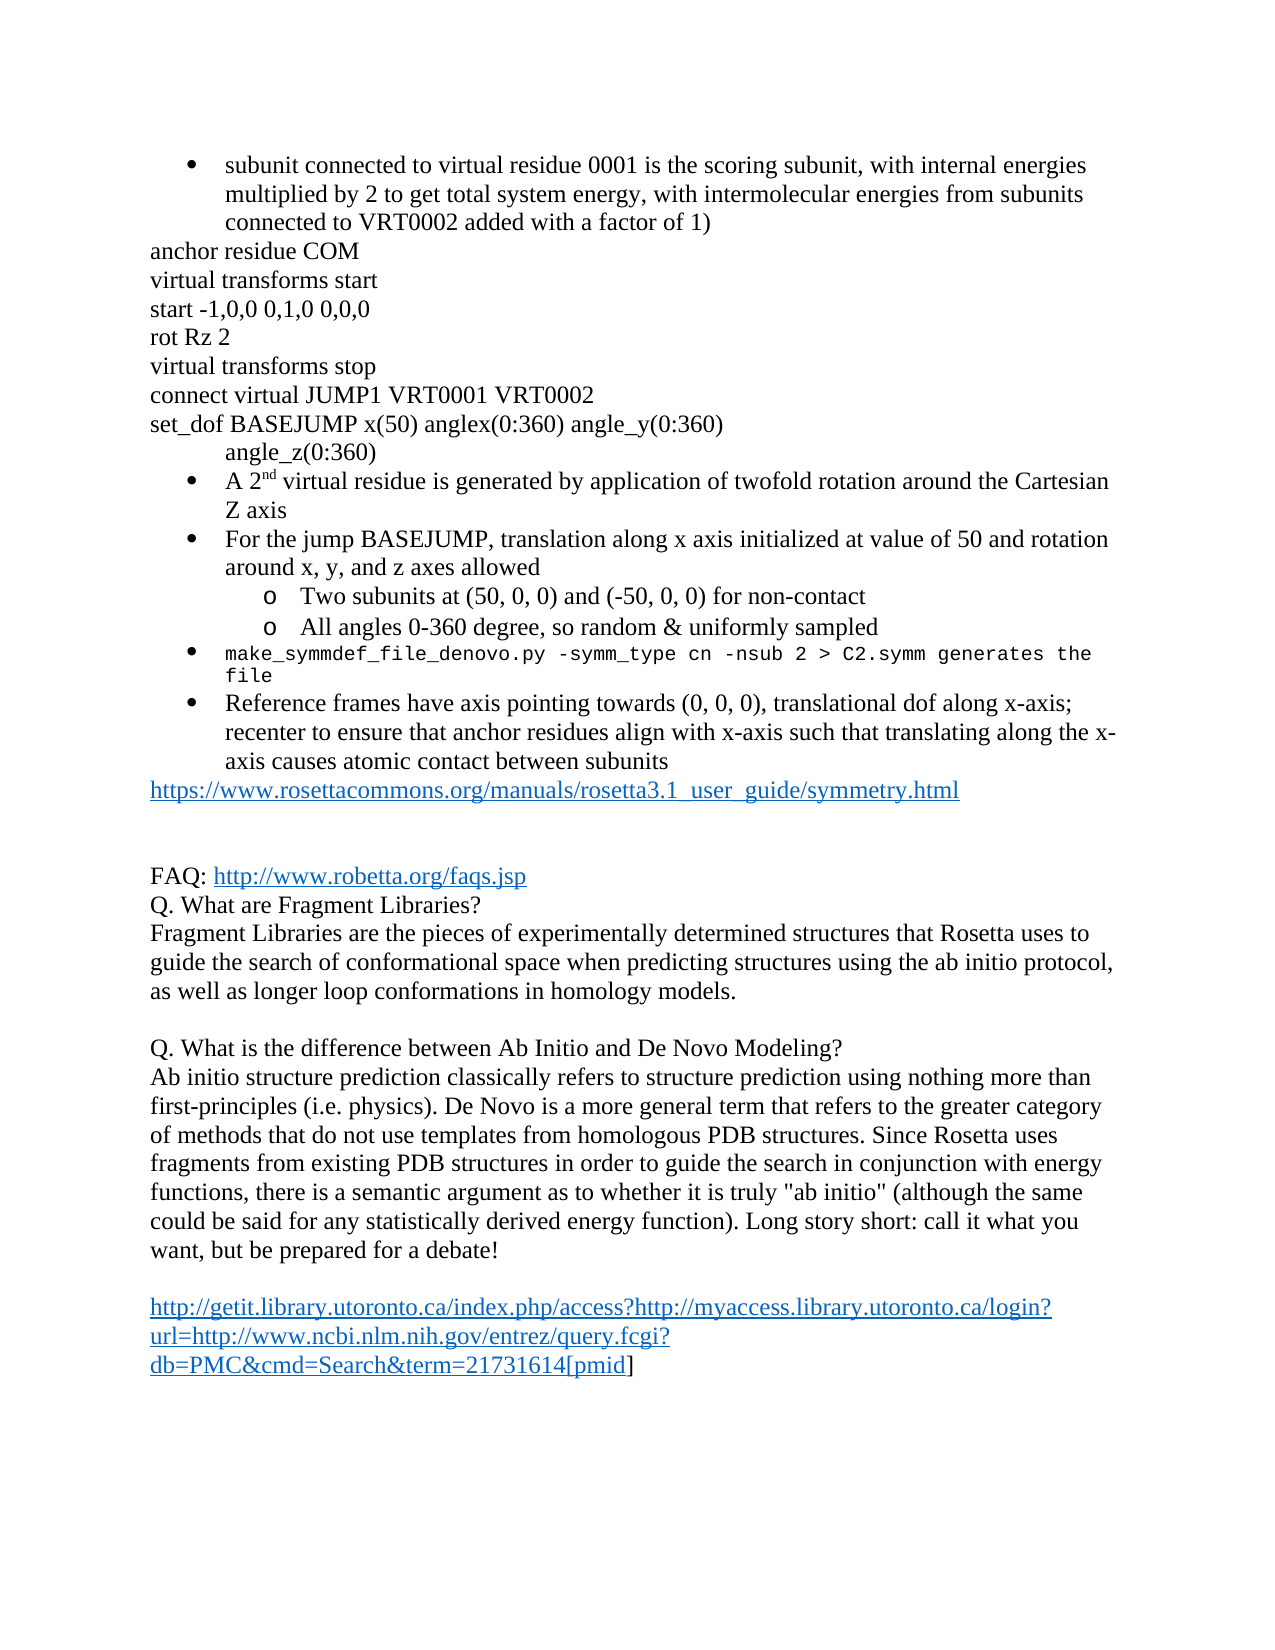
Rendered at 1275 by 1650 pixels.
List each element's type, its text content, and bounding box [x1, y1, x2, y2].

text Q. What is the difference between Ab Initio and De Novo Modeling? [150, 1033, 1125, 1062]
text angle_z(0:360) [150, 437, 1125, 466]
text Fragment Libraries are the pieces of experimentally determined structures that Rosetta uses to guide the search of conformational space when predicting structures using the ab initio protocol, as well as longer loop conformations in homology models. [150, 918, 1125, 1005]
text http://getit.library.utoronto.ca/index.php/access?http://myaccess.library.utoronto.ca/login?url=http://www.ncbi.nlm.nih.gov/entrez/query.fcgi?db=PMC&cmd=Search&term=21731614[pmid] [150, 1292, 1125, 1378]
text virtual transforms start [150, 265, 1125, 294]
text https://www.rosettacommons.org/manuals/rosetta3.1_user_guide/symmetry.html [150, 775, 1125, 803]
text Ab initio structure prediction classically refers to structure prediction using nothing more than first-principles (i.e. physics). De Novo is a more general term that refers to the greater category of methods that do not use templates from homologous PDB structures. Since Rosetta uses fragments from existing PDB structures in order to guide the search in conjunction with energy functions, there is a semantic argument as to whether it is truly "ab initio" (although the same could be said for any statistically derived energy function). Long story short: call it what you want, but be prepared for a debate! [150, 1062, 1125, 1263]
list A 2nd virtual residue is generated by application of twofold rotation around the Cartesian Z axis [187, 466, 1125, 524]
text rot Rz 2 [150, 322, 1125, 351]
list For the jump BASEJUMP, translation along x axis initialized at value of 50 and rotation around x, y, and z axes allowed [187, 524, 1125, 581]
list make_symmdef_file_denovo.py -symm_type cn -nsub 2 > C2.symm generates the file [187, 643, 1125, 688]
text virtual transforms stop [150, 351, 1125, 380]
list All angles 0-360 degree, so random & uniformly sampled [262, 612, 1125, 643]
text connect virtual JUMP1 VRT0001 VRT0002 [150, 380, 1125, 409]
text anchor residue COM [150, 236, 1125, 265]
list Two subunits at (50, 0, 0) and (-50, 0, 0) for non-contact [262, 581, 1125, 612]
text start -1,0,0 0,1,0 0,0,0 [150, 294, 1125, 322]
text FAQ: http://www.robetta.org/faqs.jsp [150, 861, 1125, 890]
list Reference frames have axis pointing towards (0, 0, 0), translational dof along x-axis; recenter to ensure that anchor residues align with x-axis such that translating along the x-axis causes atomic contact between subunits [187, 688, 1125, 775]
text set_dof BASEJUMP x(50) anglex(0:360) angle_y(0:360) [150, 409, 1125, 437]
text Q. What are Fragment Libraries? [150, 890, 1125, 918]
list subunit connected to virtual residue 0001 is the scoring subunit, with internal energies multiplied by 2 to get total system energy, with intermolecular energies from subunits connected to VRT0002 added with a factor of 1) [187, 150, 1125, 236]
